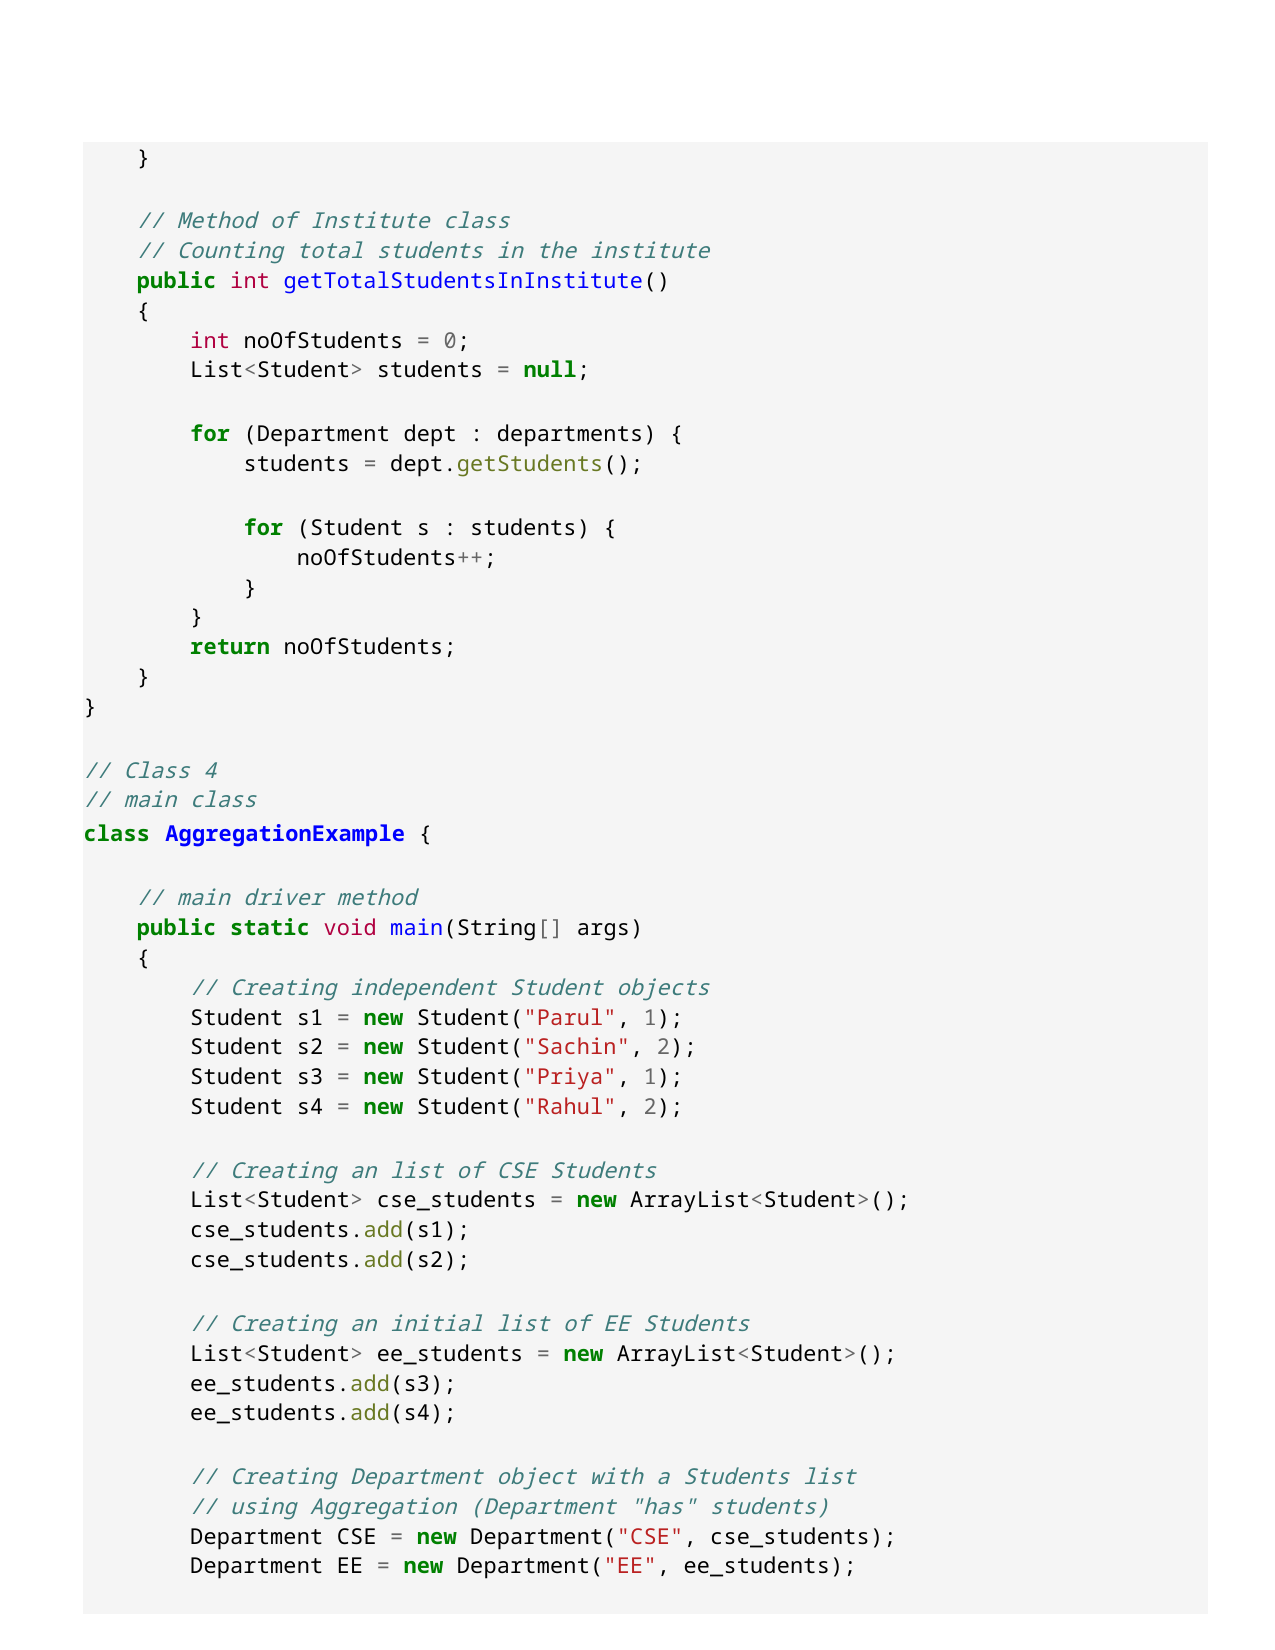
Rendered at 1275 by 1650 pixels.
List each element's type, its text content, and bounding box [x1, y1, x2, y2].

text // main class [83, 784, 1208, 814]
text // Creating an initial list of EE Students [83, 1308, 1208, 1338]
text noOfStudents++; [83, 542, 1208, 572]
text List<Student> cse_students = new ArrayList<Student>(); [83, 1184, 1208, 1214]
text } [83, 661, 1208, 691]
text cse_students.add(s1); [83, 1214, 1208, 1244]
text ee_students.add(s4); [83, 1397, 1208, 1427]
text // Creating independent Student objects [83, 972, 1208, 1001]
text // Class 4 [83, 754, 1208, 784]
text Student s4 = new Student("Rahul", 2); [83, 1091, 1208, 1121]
text // using Aggregation (Department "has" students) [83, 1491, 1208, 1521]
text return noOfStudents; [83, 631, 1208, 661]
text for (Student s : students) { [83, 512, 1208, 542]
text // Counting total students in the institute [83, 235, 1208, 265]
text Student s1 = new Student("Parul", 1); [83, 1001, 1208, 1031]
text class AggregationExample { [83, 814, 1208, 848]
text cse_students.add(s2); [83, 1244, 1208, 1274]
text } [83, 601, 1208, 631]
text } [83, 691, 1208, 721]
text { [83, 295, 1208, 325]
text { [83, 942, 1208, 972]
text Department CSE = new Department("CSE", cse_students); [83, 1521, 1208, 1551]
text Student s3 = new Student("Priya", 1); [83, 1061, 1208, 1091]
text // Method of Institute class [83, 206, 1208, 235]
text } [83, 572, 1208, 601]
text Department EE = new Department("EE", ee_students); [83, 1551, 1208, 1580]
text } [83, 142, 1208, 171]
text int noOfStudents = 0; [83, 325, 1208, 354]
text // main driver method [83, 882, 1208, 912]
text Student s2 = new Student("Sachin", 2); [83, 1031, 1208, 1061]
text public static void main(String[] args) [83, 912, 1208, 942]
text public int getTotalStudentsInInstitute() [83, 265, 1208, 295]
text // Creating an list of CSE Students [83, 1155, 1208, 1184]
text students = dept.getStudents(); [83, 448, 1208, 478]
text List<Student> students = null; [83, 354, 1208, 384]
text List<Student> ee_students = new ArrayList<Student>(); [83, 1338, 1208, 1367]
text ee_students.add(s3); [83, 1367, 1208, 1397]
text // Creating Department object with a Students list [83, 1461, 1208, 1491]
text for (Department dept : departments) { [83, 418, 1208, 448]
